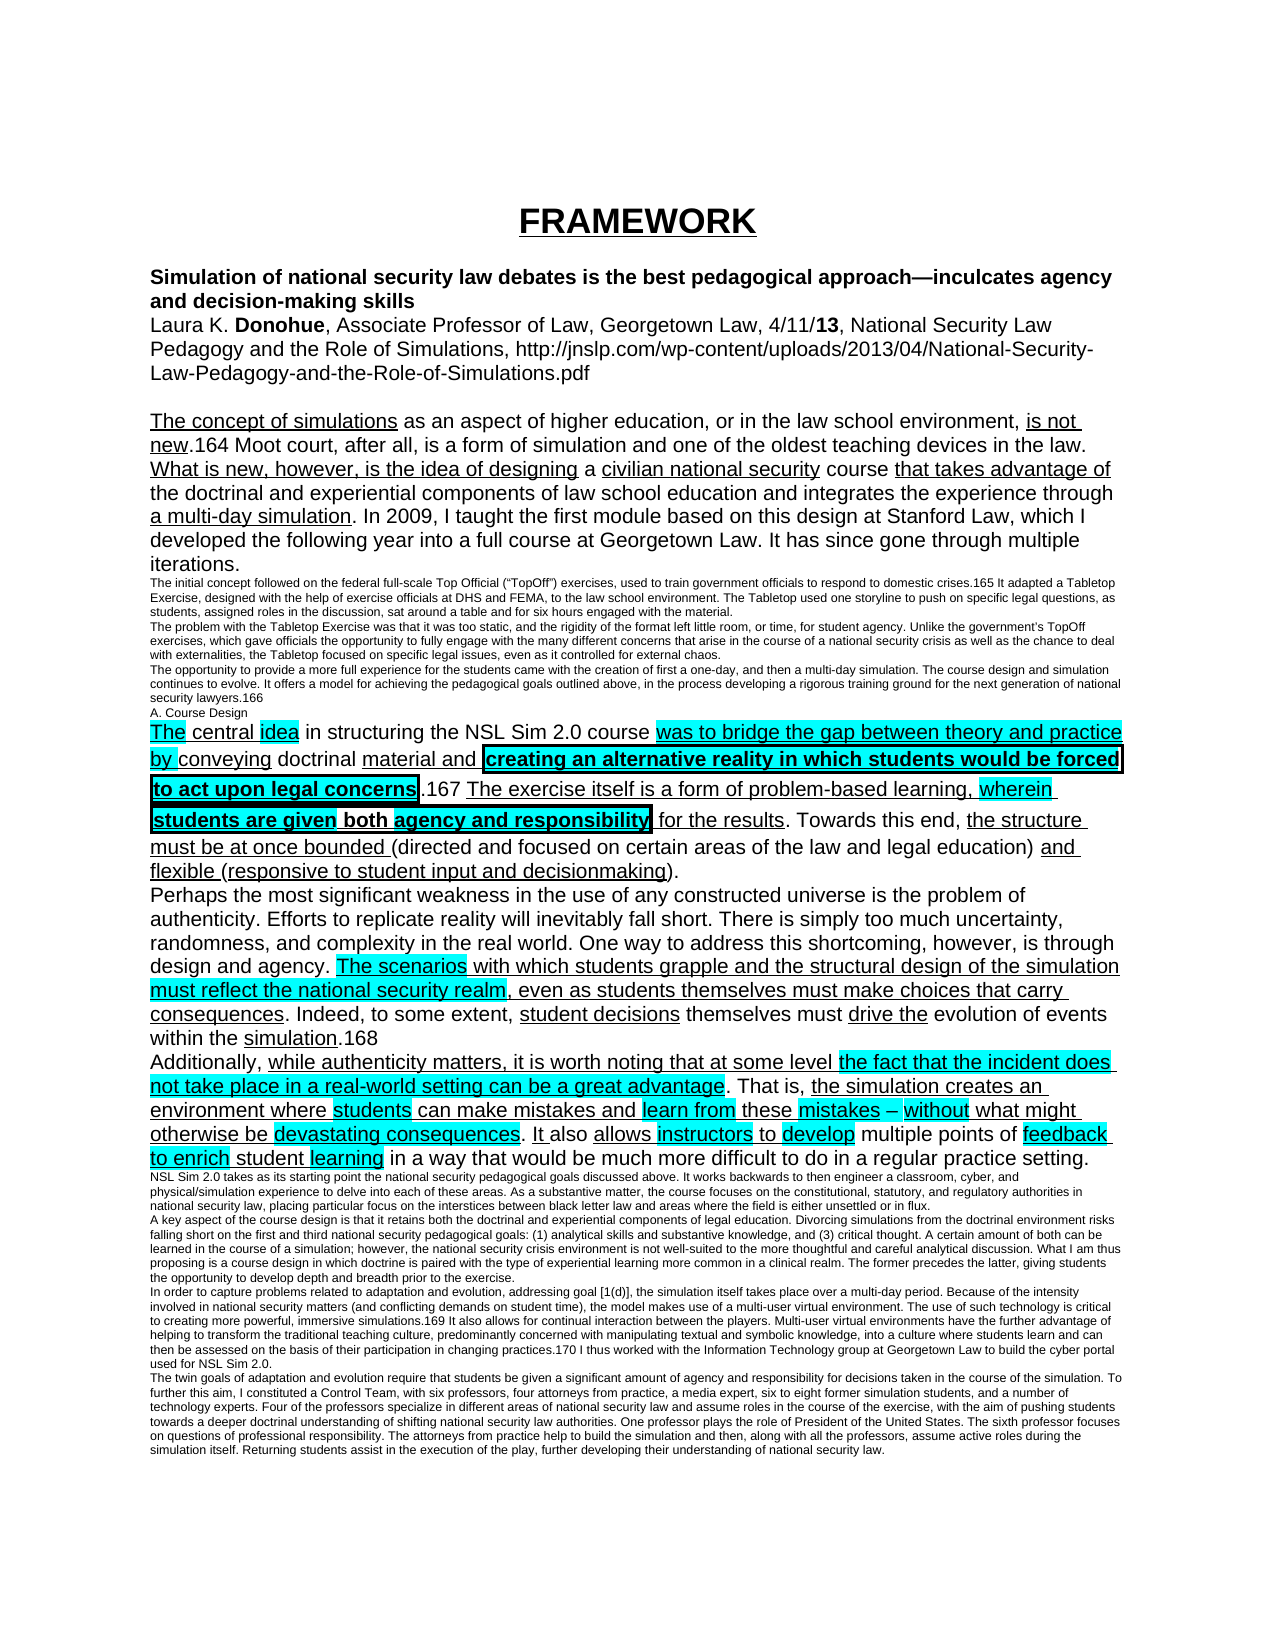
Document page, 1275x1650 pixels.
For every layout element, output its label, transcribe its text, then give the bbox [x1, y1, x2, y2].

text Additionally, while authenticity matters, it is worth noting that at some level the fact that the incident does not take place in a real-world setting can be a great advantage. That is, the simulation creates an environment where students can make mistakes and learn from these mistakes – without what might otherwise be devastating consequences. It also allows instructors to develop multiple points of feedback to enrich student learning in a way that would be much more difficult to do in a regular practice setting. [150, 1050, 1125, 1170]
subtitle framework [150, 200, 1125, 241]
text The concept of simulations as an aspect of higher education, or in the law school environment, is not new.164 Moot court, after all, is a form of simulation and one of the oldest teaching devices in the law. What is new, however, is the idea of designing a civilian national security course that takes advantage of the doctrinal and experiential components of law school education and integrates the experience through a multi-day simulation. In 2009, I taught the first module based on this design at Stanford Law, which I developed the following year into a full course at Georgetown Law. It has since gone through multiple iterations. [150, 408, 1125, 576]
text Simulation of national security law debates is the best pedagogical approach—inculcates agency and decision-making skills [150, 265, 1125, 313]
text The problem with the Tabletop Exercise was that it was too static, and the rigidity of the format left little room, or time, for student agency. Unlike the government’s TopOff exercises, which gave officials the opportunity to fully engage with the many different concerns that arise in the course of a national security crisis as well as the chance to deal with externalities, the Tabletop focused on specific legal issues, even as it controlled for external chaos. [150, 619, 1125, 662]
text The central idea in structuring the NSL Sim 2.0 course was to bridge the gap between theory and practice by conveying doctrinal material and creating an alternative reality in which students would be forced to act upon legal concerns.167 The exercise itself is a form of problem-based learning, wherein students are given both agency and responsibility for the results. Towards this end, the structure must be at once bounded (directed and focused on certain areas of the law and legal education) and flexible (responsive to student input and decisionmaking). [150, 720, 1125, 882]
text NSL Sim 2.0 takes as its starting point the national security pedagogical goals discussed above. It works backwards to then engineer a classroom, cyber, and physical/simulation experience to delve into each of these areas. As a substantive matter, the course focuses on the constitutional, statutory, and regulatory authorities in national security law, placing particular focus on the interstices between black letter law and areas where the field is either unsettled or in flux. [150, 1170, 1125, 1213]
text A key aspect of the course design is that it retains both the doctrinal and experiential components of legal education. Divorcing simulations from the doctrinal environment risks falling short on the first and third national security pedagogical goals: (1) analytical skills and substantive knowledge, and (3) critical thought. A certain amount of both can be learned in the course of a simulation; however, the national security crisis environment is not well-suited to the more thoughtful and careful analytical discussion. What I am thus proposing is a course design in which doctrine is paired with the type of experiential learning more common in a clinical realm. The former precedes the latter, giving students the opportunity to develop depth and breadth prior to the exercise. [150, 1213, 1125, 1285]
text The twin goals of adaptation and evolution require that students be given a significant amount of agency and responsibility for decisions taken in the course of the simulation. To further this aim, I constituted a Control Team, with six professors, four attorneys from practice, a media expert, six to eight former simulation students, and a number of technology experts. Four of the professors specialize in different areas of national security law and assume roles in the course of the exercise, with the aim of pushing students towards a deeper doctrinal understanding of shifting national security law authorities. One professor plays the role of President of the United States. The sixth professor focuses on questions of professional responsibility. The attorneys from practice help to build the simulation and then, along with all the professors, assume active roles during the simulation itself. Returning students assist in the execution of the play, further developing their understanding of national security law. [150, 1371, 1125, 1457]
text In order to capture problems related to adaptation and evolution, addressing goal [1(d)], the simulation itself takes place over a multi-day period. Because of the intensity involved in national security matters (and conflicting demands on student time), the model makes use of a multi-user virtual environment. The use of such technology is critical to creating more powerful, immersive simulations.169 It also allows for continual interaction between the players. Multi-user virtual environments have the further advantage of helping to transform the traditional teaching culture, predominantly concerned with manipulating textual and symbolic knowledge, into a culture where students learn and can then be assessed on the basis of their participation in changing practices.170 I thus worked with the Information Technology group at Georgetown Law to build the cyber portal used for NSL Sim 2.0. [150, 1285, 1125, 1371]
text The opportunity to provide a more full experience for the students came with the creation of first a one-day, and then a multi-day simulation. The course design and simulation continues to evolve. It offers a model for achieving the pedagogical goals outlined above, in the process developing a rigorous training ground for the next generation of national security lawyers.166 [150, 662, 1125, 706]
text The initial concept followed on the federal full-scale Top Official (“TopOff”) exercises, used to train government officials to respond to domestic crises.165 It adapted a Tabletop Exercise, designed with the help of exercise officials at DHS and FEMA, to the law school environment. The Tabletop used one storyline to push on specific legal questions, as students, assigned roles in the discussion, sat around a table and for six hours engaged with the material. [150, 576, 1125, 619]
text Laura K. Donohue, Associate Professor of Law, Georgetown Law, 4/11/13, National Security Law Pedagogy and the Role of Simulations, http://jnslp.com/wp-content/uploads/2013/04/National-Security-Law-Pedagogy-and-the-Role-of-Simulations.pdf [150, 313, 1125, 384]
text A. Course Design [150, 706, 1125, 720]
text Perhaps the most significant weakness in the use of any constructed universe is the problem of authenticity. Efforts to replicate reality will inevitably fall short. There is simply too much uncertainty, randomness, and complexity in the real world. One way to address this shortcoming, however, is through design and agency. The scenarios with which students grapple and the structural design of the simulation must reflect the national security realm, even as students themselves must make choices that carry consequences. Indeed, to some extent, student decisions themselves must drive the evolution of events within the simulation.168 [150, 882, 1125, 1050]
